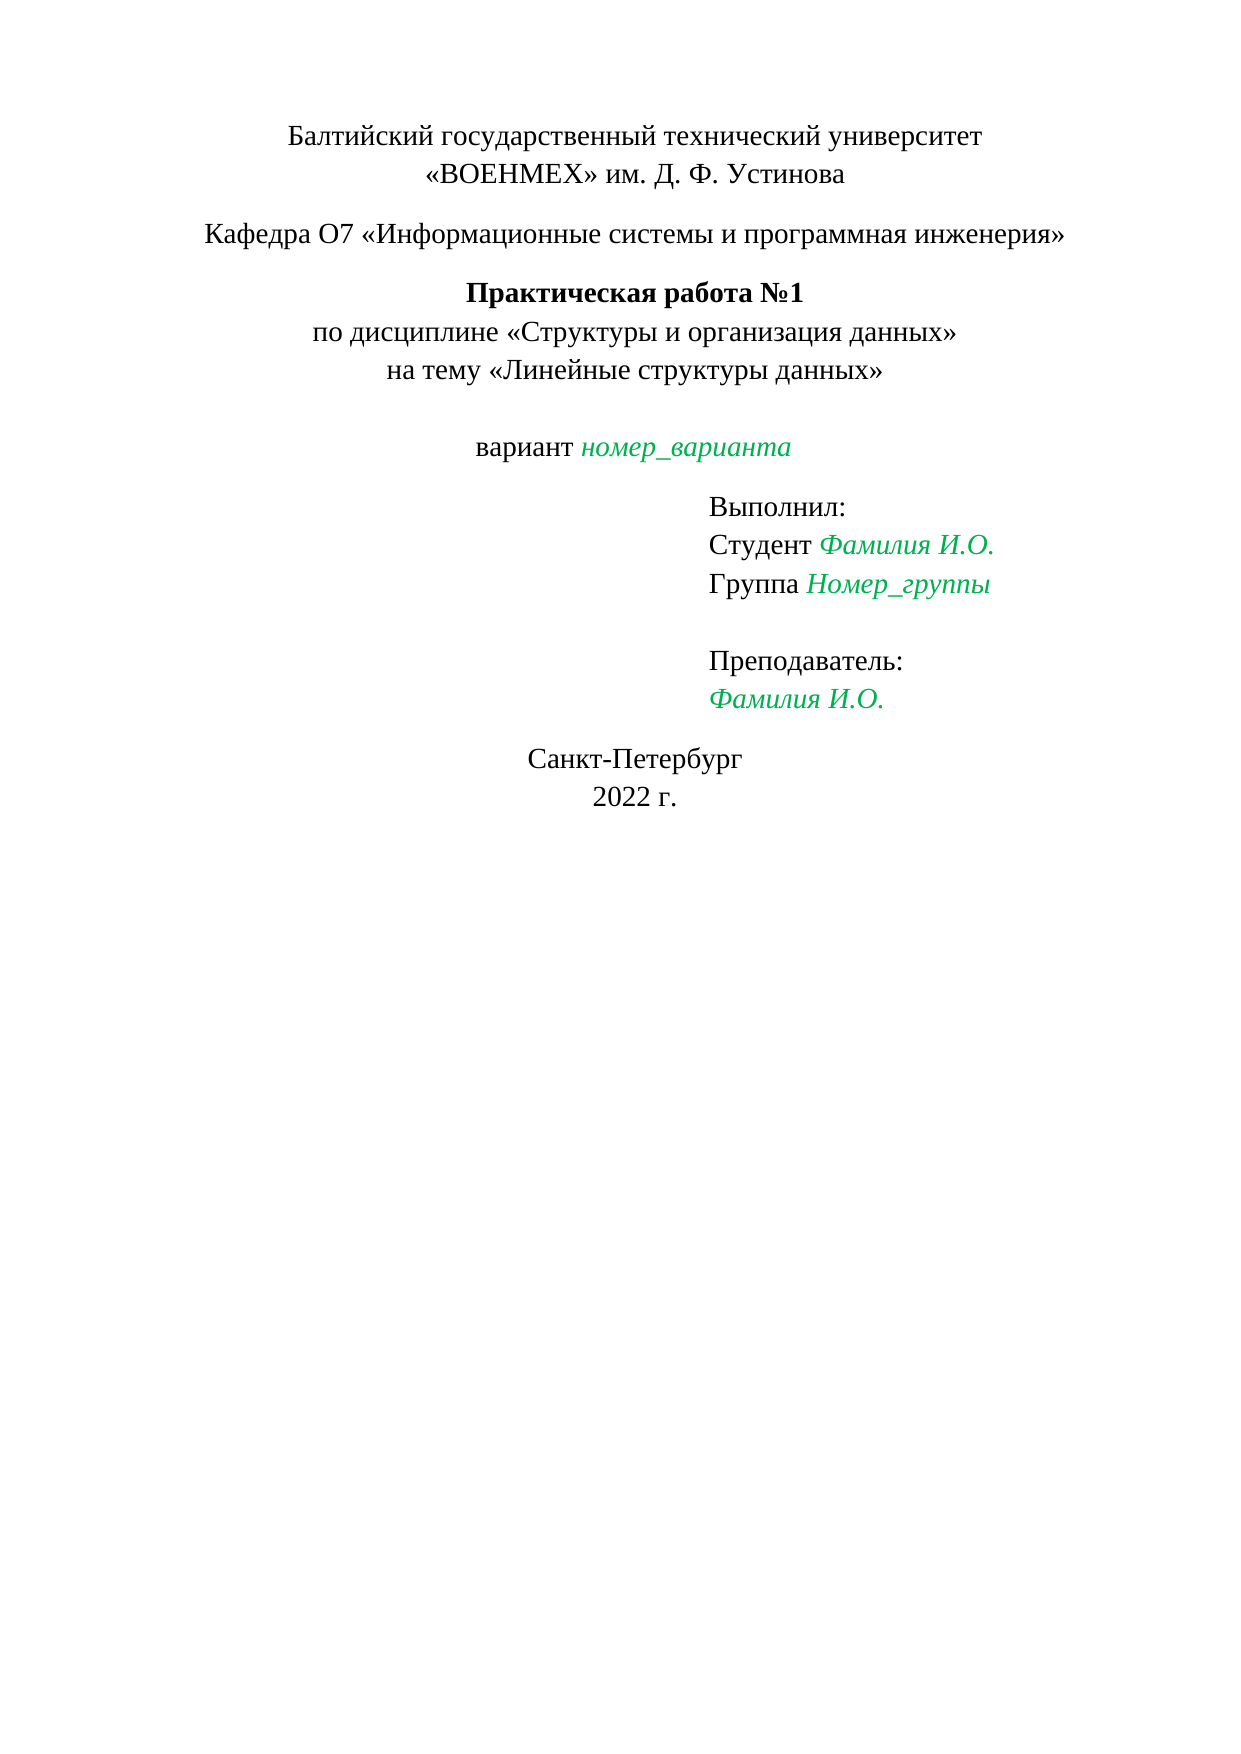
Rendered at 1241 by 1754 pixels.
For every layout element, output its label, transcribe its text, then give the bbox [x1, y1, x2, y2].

text Кафедра О7 «Информационные системы и программная инженерия» [118, 216, 1152, 249]
text Выполнил: Студент Фамилия И.О. Группа Номер_группы Преподаватель: Фамилия И.О. [709, 489, 1152, 715]
text Санкт-Петербург 2022 г. [118, 741, 1152, 813]
text Балтийский государственный технический университет «ВОЕНМЕХ» им. Д. Ф. Устинова [118, 118, 1152, 190]
text Практическая работа №1 по дисциплине «Структуры и организация данных» на тему «Линейные структуры данных» вариант номер_варианта [118, 275, 1152, 463]
